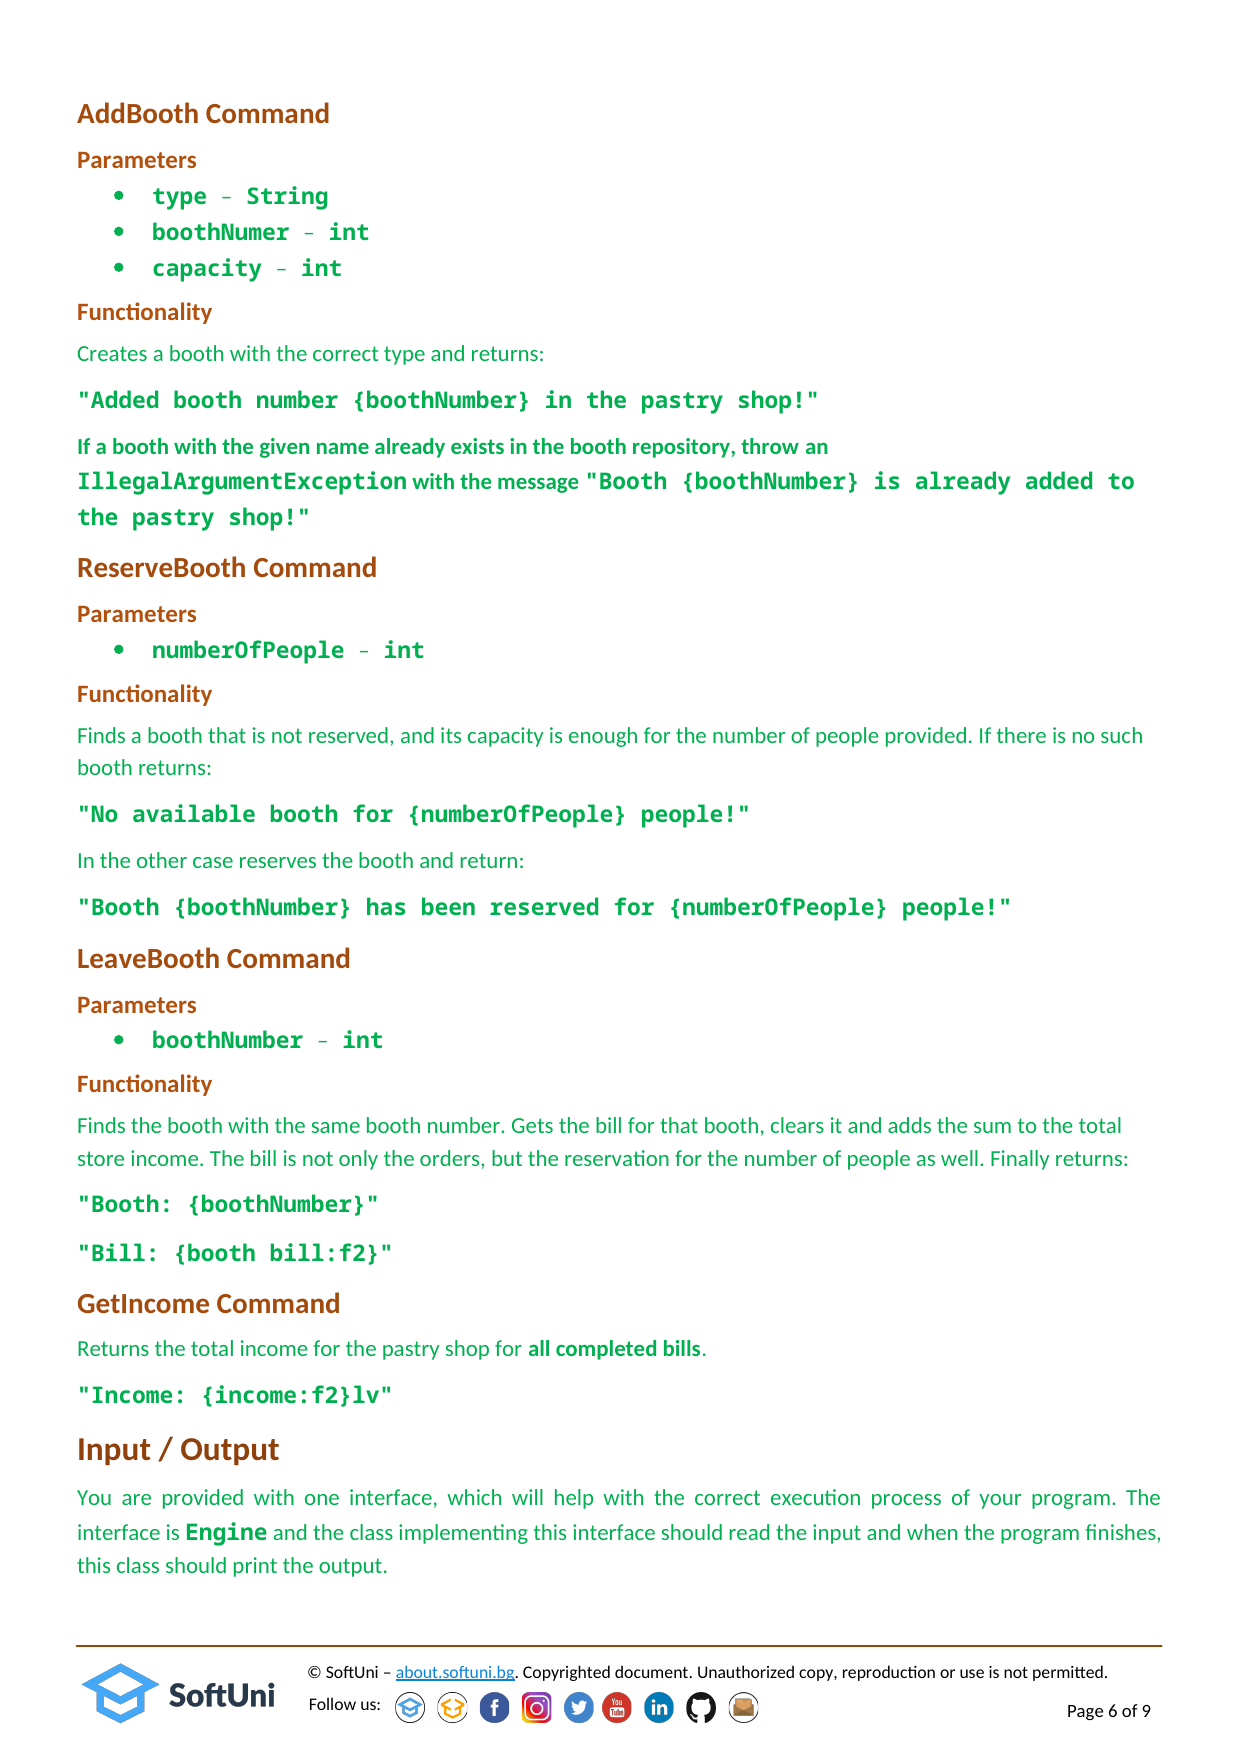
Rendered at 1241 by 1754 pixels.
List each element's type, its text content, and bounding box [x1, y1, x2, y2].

picture [75, 1658, 281, 1729]
picture [564, 1692, 594, 1723]
subtitle ReserveBooth Command [77, 549, 1163, 585]
list boothNumer – int [114, 216, 1163, 247]
text "Added booth number {boothNumber} in the pastry shop!" [77, 384, 1163, 415]
picture [395, 1692, 425, 1723]
picture [602, 1692, 632, 1723]
picture [522, 1692, 552, 1723]
subtitle LeaveBooth Command [77, 940, 1163, 975]
subtitle Functionality [77, 296, 1163, 326]
picture [728, 1692, 759, 1723]
picture [665, 1692, 674, 1701]
subtitle Parameters [77, 989, 1163, 1019]
picture [437, 1692, 468, 1723]
picture [644, 1692, 653, 1701]
picture [665, 1714, 674, 1723]
picture [644, 1714, 653, 1723]
subtitle Parameters [77, 599, 1163, 629]
picture [686, 1692, 716, 1723]
list numberOfPeople – int [114, 634, 1163, 665]
text "Bill: {booth bill:f2}" [77, 1237, 1163, 1268]
text You are provided with one interface, which will help with the correct execution process of your program. The interface is Engine and the class implementing this interface should read the input and when the program finishes, this class should print the output. [77, 1483, 1163, 1579]
subtitle AddBooth Command [77, 95, 1163, 131]
subtitle Input / Output [77, 1428, 1163, 1468]
subtitle GetIncome Command [77, 1285, 1163, 1321]
text "Booth {boothNumber} has been reserved for {numberOfPeople} people!" [77, 891, 1163, 922]
text Returns the total income for the pastry shop for all completed bills. [77, 1334, 1163, 1363]
text Finds a booth that is not reserved, and its capacity is enough for the number of people provided. If there is no such booth returns: [77, 721, 1163, 781]
picture [658, 1705, 667, 1714]
subtitle Parameters [77, 145, 1163, 175]
text Finds the booth with the same booth number. Gets the bill for that booth, clears it and adds the sum to the total store income. The bill is not only the orders, but the reservation for the number of people as well. Finally returns: [77, 1112, 1163, 1172]
text Creates a booth with the correct type and returns: [77, 339, 1163, 367]
text In the other case reserves the booth and return: [77, 847, 1163, 874]
text If a booth with the given name already exists in the booth repository, throw an IllegalArgumentException with the message "Booth {boothNumber} is already added to the pastry shop!" [77, 432, 1163, 532]
text "No available booth for {numberOfPeople} people!" [77, 798, 1163, 829]
list capacity – int [114, 252, 1163, 283]
list type – String [114, 180, 1163, 211]
subtitle Functionality [77, 1068, 1163, 1099]
picture [479, 1692, 510, 1723]
text "Booth: {boothNumber}" [77, 1188, 1163, 1220]
text "Income: {income:f2}lv" [77, 1379, 1163, 1411]
subtitle Functionality [77, 678, 1163, 708]
list boothNumber – int [114, 1024, 1163, 1055]
